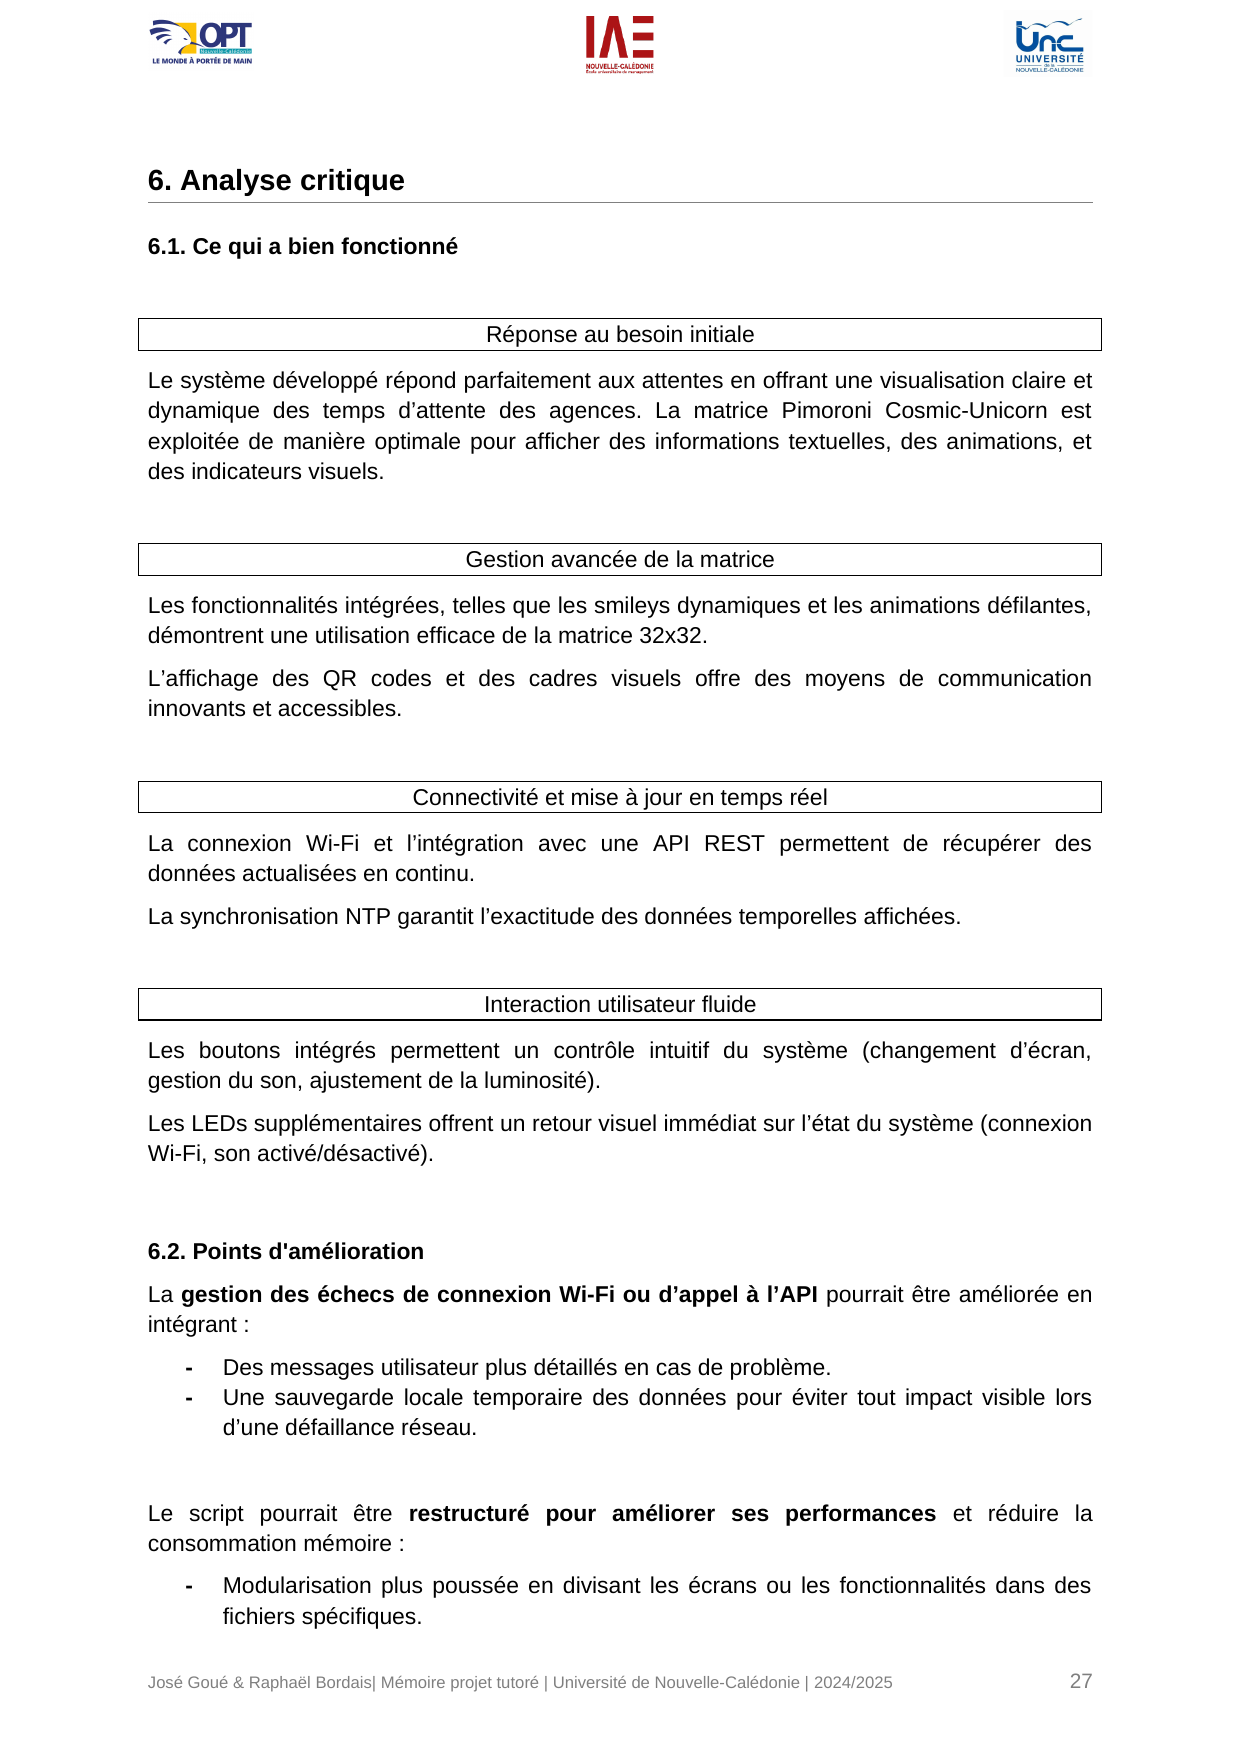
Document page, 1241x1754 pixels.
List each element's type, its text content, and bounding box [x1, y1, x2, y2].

list Modularisation plus poussée en divisant les écrans ou les fonctionnalités dans des fichiers spécifiques. [185, 1572, 1093, 1629]
subtitle Points d'amélioration [148, 1238, 1093, 1264]
text La connexion Wi-Fi et l’intégration avec une API REST permettent de récupérer des données actualisées en continu. [148, 830, 1093, 886]
text Les boutons intégrés permettent un contrôle intuitif du système (changement d’écran, gestion du son, ajustement de la luminosité). [148, 1037, 1093, 1093]
text Le script pourrait être restructuré pour améliorer ses performances et réduire la consommation mémoire : [148, 1499, 1093, 1556]
text L’affichage des QR codes et des cadres visuels offre des moyens de communication innovants et accessibles. [148, 665, 1093, 722]
list Une sauvegarde locale temporaire des données pour éviter tout impact visible lors d’une défaillance réseau. [185, 1384, 1093, 1440]
text Les fonctionnalités intégrées, telles que les smileys dynamiques et les animations défilantes, démontrent une utilisation efficace de la matrice 32x32. [148, 592, 1093, 649]
text Réponse au besoin initiale [139, 319, 1101, 350]
text Le système développé répond parfaitement aux attentes en offrant une visualisation claire et dynamique des temps d’attente des agences. La matrice Pimoroni Cosmic-Unicorn est exploitée de manière optimale pour afficher des informations textuelles, des animations, et des indicateurs visuels. [148, 367, 1093, 484]
text Interaction utilisateur fluide [139, 989, 1101, 1019]
text Connectivité et mise à jour en temps réel [139, 782, 1101, 812]
text Les LEDs supplémentaires offrent un retour visuel immédiat sur l’état du système (connexion Wi-Fi, son activé/désactivé). [148, 1110, 1093, 1166]
picture [1003, 10, 1093, 77]
list Des messages utilisateur plus détaillés en cas de problème. [185, 1354, 1093, 1380]
subtitle Ce qui a bien fonctionné [148, 233, 1093, 259]
subtitle Analyse critique [148, 162, 1093, 202]
picture [586, 16, 654, 74]
text Gestion avancée de la matrice [139, 544, 1101, 575]
text La gestion des échecs de connexion Wi-Fi ou d’appel à l’API pourrait être améliorée en intégrant : [148, 1281, 1093, 1337]
picture [147, 12, 254, 71]
text La synchronisation NTP garantit l’exactitude des données temporelles affichées. [148, 903, 1093, 929]
